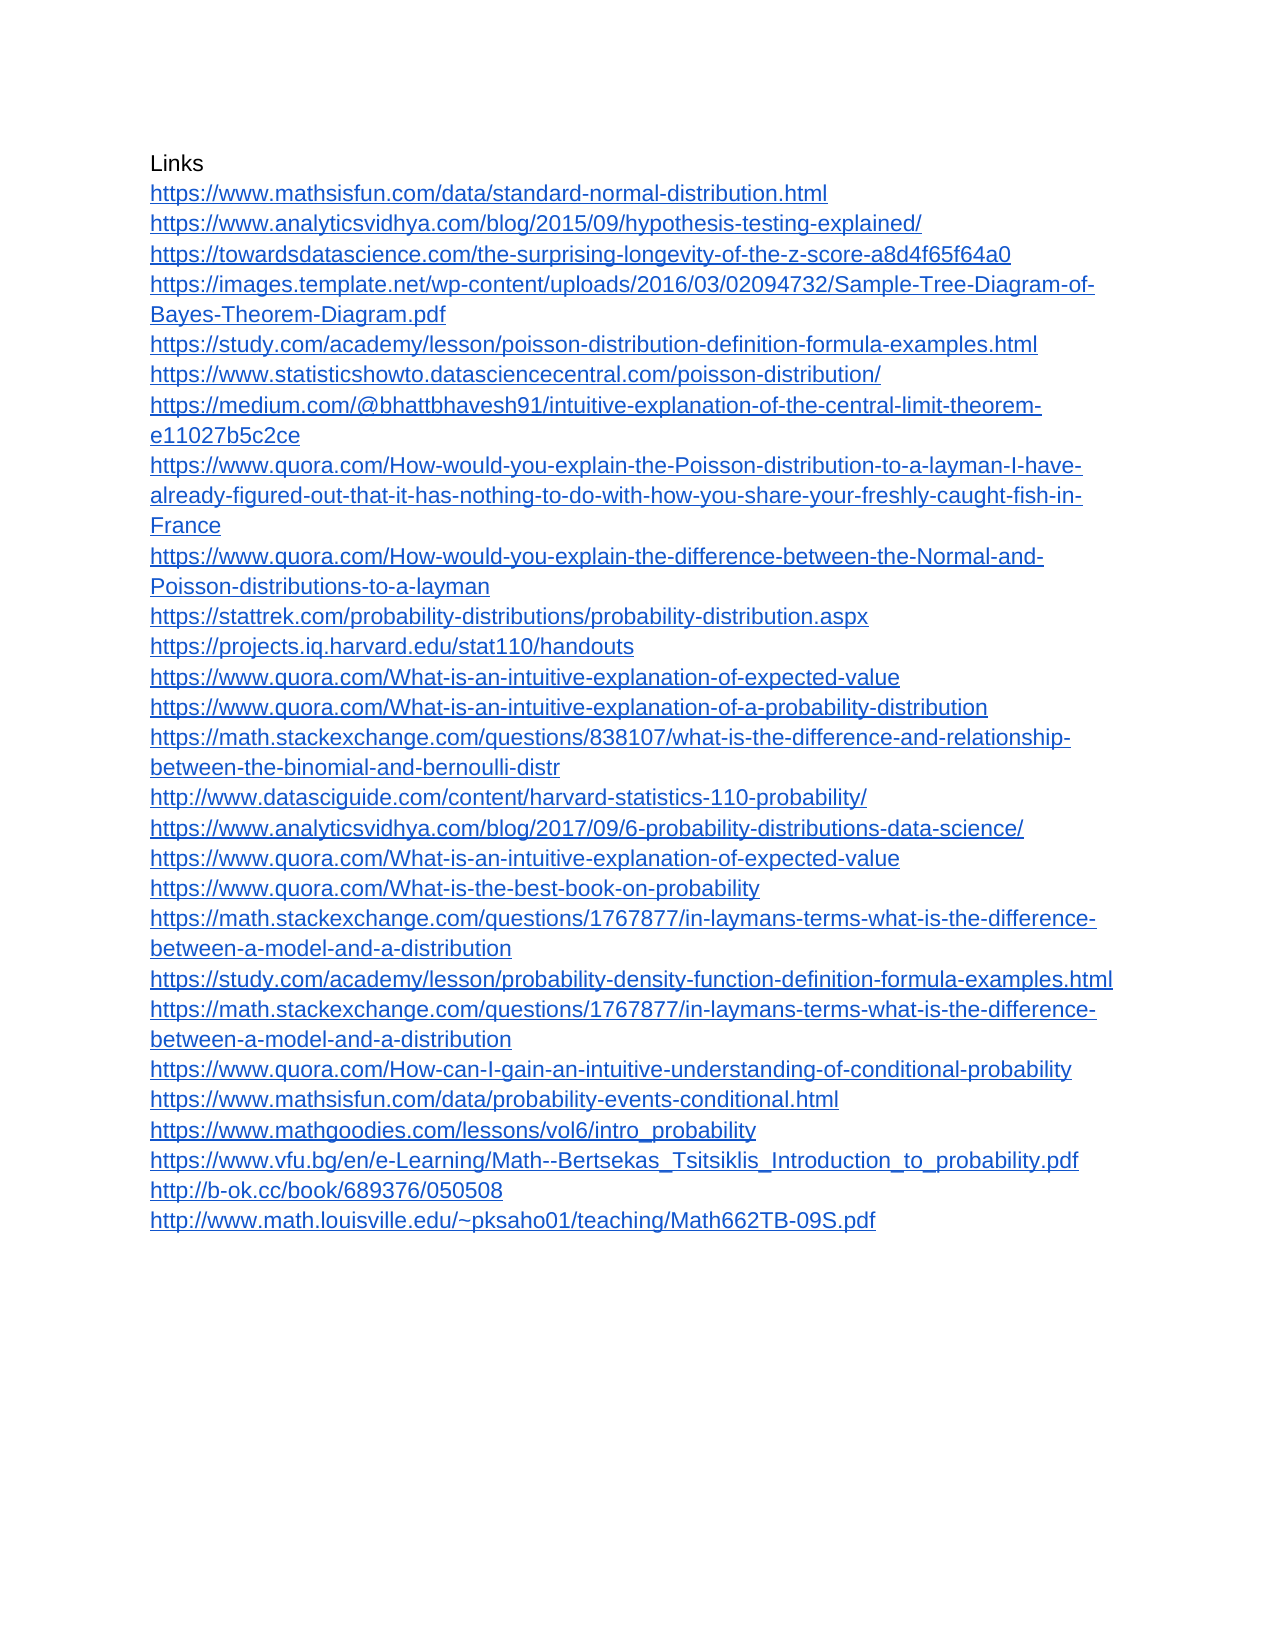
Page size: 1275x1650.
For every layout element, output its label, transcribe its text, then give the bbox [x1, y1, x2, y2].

text https://www.vfu.bg/en/e-Learning/Math--Bertsekas_Tsitsiklis_Introduction_to_probability.pdf [150, 1147, 1125, 1173]
text https://www.mathgoodies.com/lessons/vol6/intro_probability [150, 1117, 1125, 1143]
text https://www.quora.com/How-would-you-explain-the-Poisson-distribution-to-a-layman-I-have-already-figured-out-that-it-has-nothing-to-do-with-how-you-share-your-freshly-caught-fish-in-France [150, 452, 1125, 539]
text https://www.quora.com/What-is-an-intuitive-explanation-of-a-probability-distribution [150, 694, 1125, 720]
text https://www.quora.com/How-can-I-gain-an-intuitive-understanding-of-conditional-probability [150, 1056, 1125, 1083]
text Links [150, 150, 1125, 176]
text https://images.template.net/wp-content/uploads/2016/03/02094732/Sample-Tree-Diagram-of-Bayes-Theorem-Diagram.pdf [150, 271, 1125, 327]
text https://math.stackexchange.com/questions/1767877/in-laymans-terms-what-is-the-difference-between-a-model-and-a-distribution [150, 996, 1125, 1052]
text https://math.stackexchange.com/questions/1767877/in-laymans-terms-what-is-the-difference-between-a-model-and-a-distribution [150, 905, 1125, 962]
text http://www.math.louisville.edu/~pksaho01/teaching/Math662TB-09S.pdf [150, 1207, 1125, 1234]
text https://www.quora.com/What-is-an-intuitive-explanation-of-expected-value [150, 663, 1125, 690]
text http://www.datasciguide.com/content/harvard-statistics-110-probability/ [150, 784, 1125, 811]
text https://stattrek.com/probability-distributions/probability-distribution.aspx [150, 603, 1125, 629]
text https://math.stackexchange.com/questions/838107/what-is-the-difference-and-relationship-between-the-binomial-and-bernoulli-distr [150, 724, 1125, 781]
text https://www.statisticshowto.datasciencecentral.com/poisson-distribution/ [150, 361, 1125, 388]
text https://www.mathsisfun.com/data/probability-events-conditional.html [150, 1086, 1125, 1113]
text https://medium.com/@bhattbhavesh91/intuitive-explanation-of-the-central-limit-theorem-e11027b5c2ce [150, 392, 1125, 448]
text https://www.mathsisfun.com/data/standard-normal-distribution.html [150, 180, 1125, 207]
text https://www.quora.com/How-would-you-explain-the-difference-between-the-Normal-and-Poisson-distributions-to-a-layman [150, 543, 1125, 599]
text https://study.com/academy/lesson/probability-density-function-definition-formula-examples.html [150, 966, 1125, 992]
text https://www.quora.com/What-is-an-intuitive-explanation-of-expected-value [150, 845, 1125, 871]
text https://www.analyticsvidhya.com/blog/2015/09/hypothesis-testing-explained/ [150, 210, 1125, 237]
text https://towardsdatascience.com/the-surprising-longevity-of-the-z-score-a8d4f65f64a0 [150, 241, 1125, 267]
text https://www.quora.com/What-is-the-best-book-on-probability [150, 875, 1125, 901]
text https://projects.iq.harvard.edu/stat110/handouts [150, 633, 1125, 660]
text https://study.com/academy/lesson/poisson-distribution-definition-formula-examples.html [150, 331, 1125, 358]
text https://www.analyticsvidhya.com/blog/2017/09/6-probability-distributions-data-science/ [150, 814, 1125, 841]
text http://b-ok.cc/book/689376/050508 [150, 1177, 1125, 1203]
